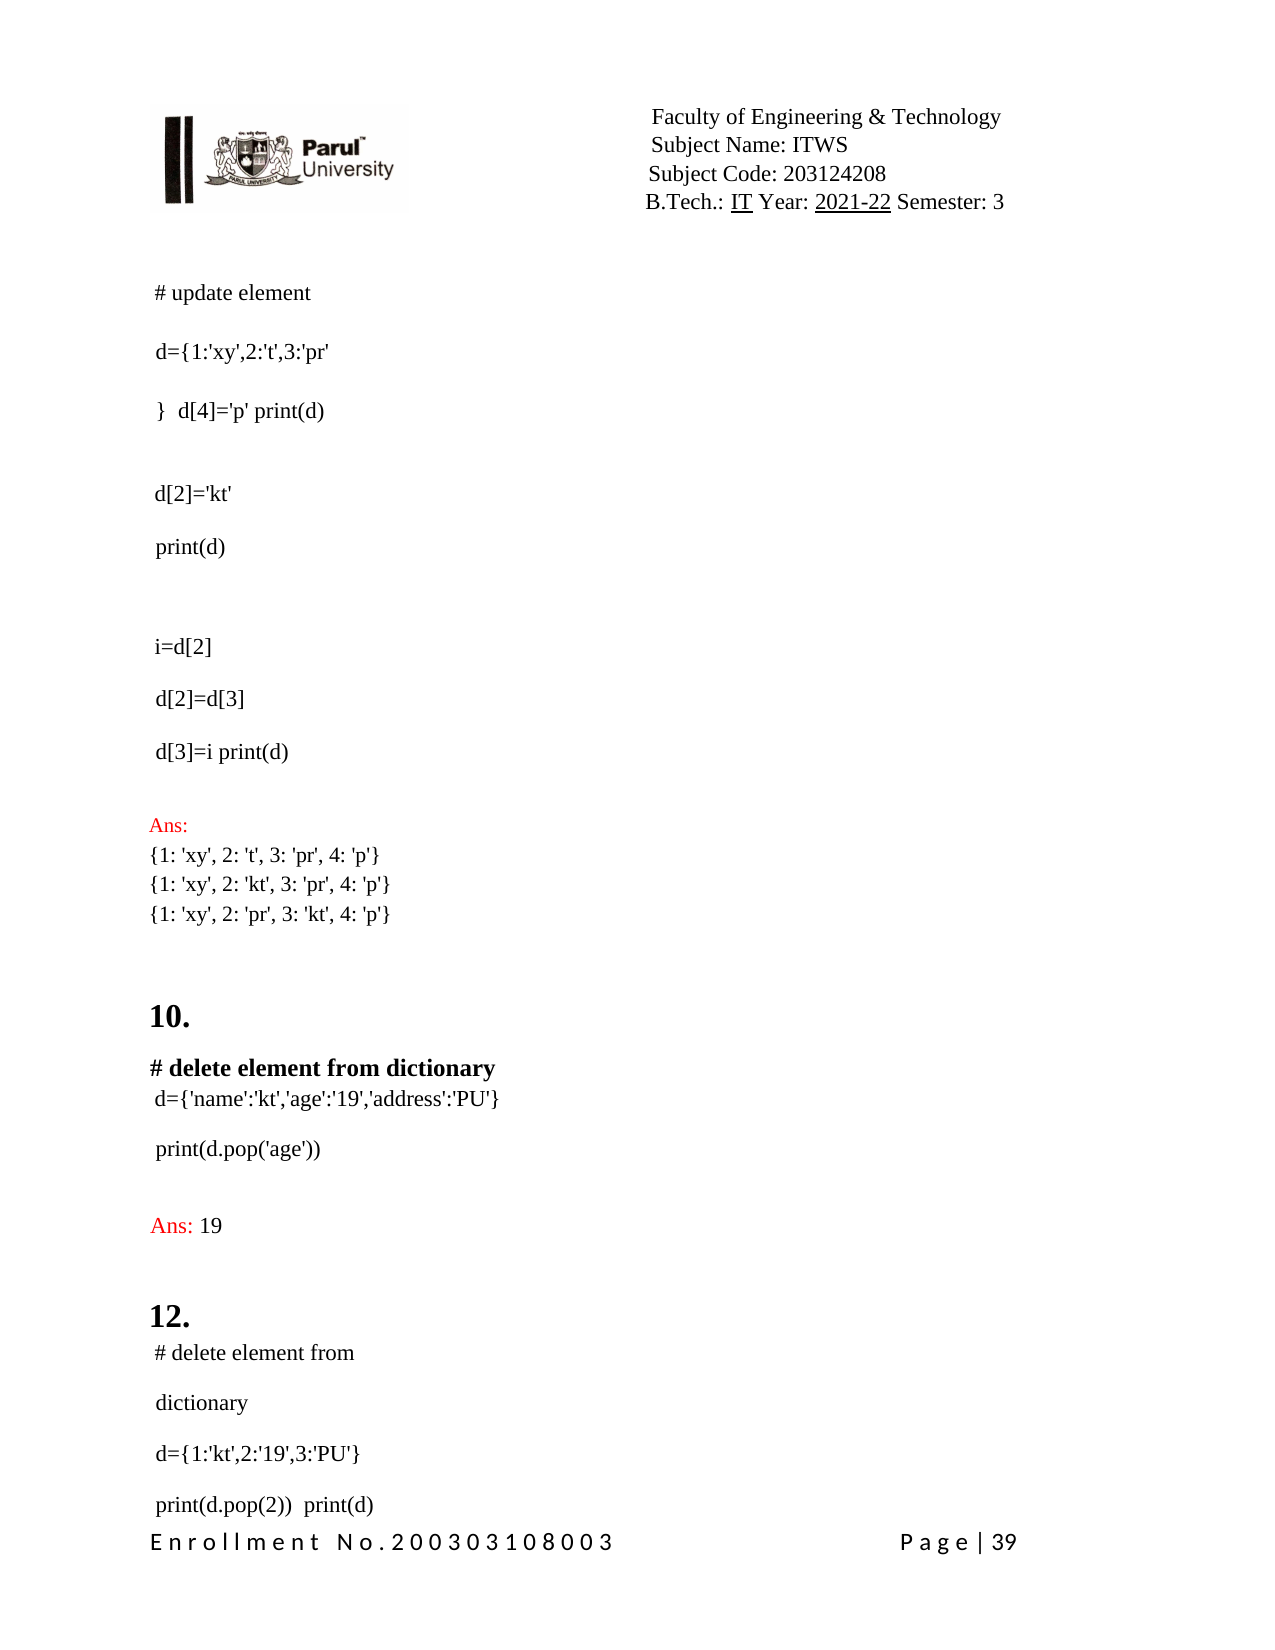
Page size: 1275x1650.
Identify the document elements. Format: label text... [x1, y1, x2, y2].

text Ans: 19 [150, 1212, 1112, 1238]
picture [150, 104, 409, 213]
text # delete element from dictionary [150, 1053, 974, 1082]
text {1: 'xy', 2: 'pr', 3: 'kt', 4: 'p'} [148, 901, 1112, 926]
text 10. [148, 996, 1112, 1034]
text Ans: [148, 813, 1112, 837]
text d[2]='kt' print(d) [154, 480, 297, 559]
text d={'name':'kt','age':'19','address':'PU'} print(d.pop('age')) [154, 1085, 673, 1162]
text # update element d={1:'xy',2:'t',3:'pr'} d[4]='p' print(d) [154, 279, 334, 424]
text i=d[2] d[2]=d[3] d[3]=i print(d) [154, 633, 297, 764]
text {1: 'xy', 2: 't', 3: 'pr', 4: 'p'} [148, 842, 1112, 867]
text {1: 'xy', 2: 'kt', 3: 'pr', 4: 'p'} [148, 871, 1112, 897]
text 12. [148, 1296, 1112, 1334]
text # delete element from dictionary d={1:'kt',2:'19',3:'PU'} print(d.pop(2)) print(d) [154, 1339, 449, 1517]
